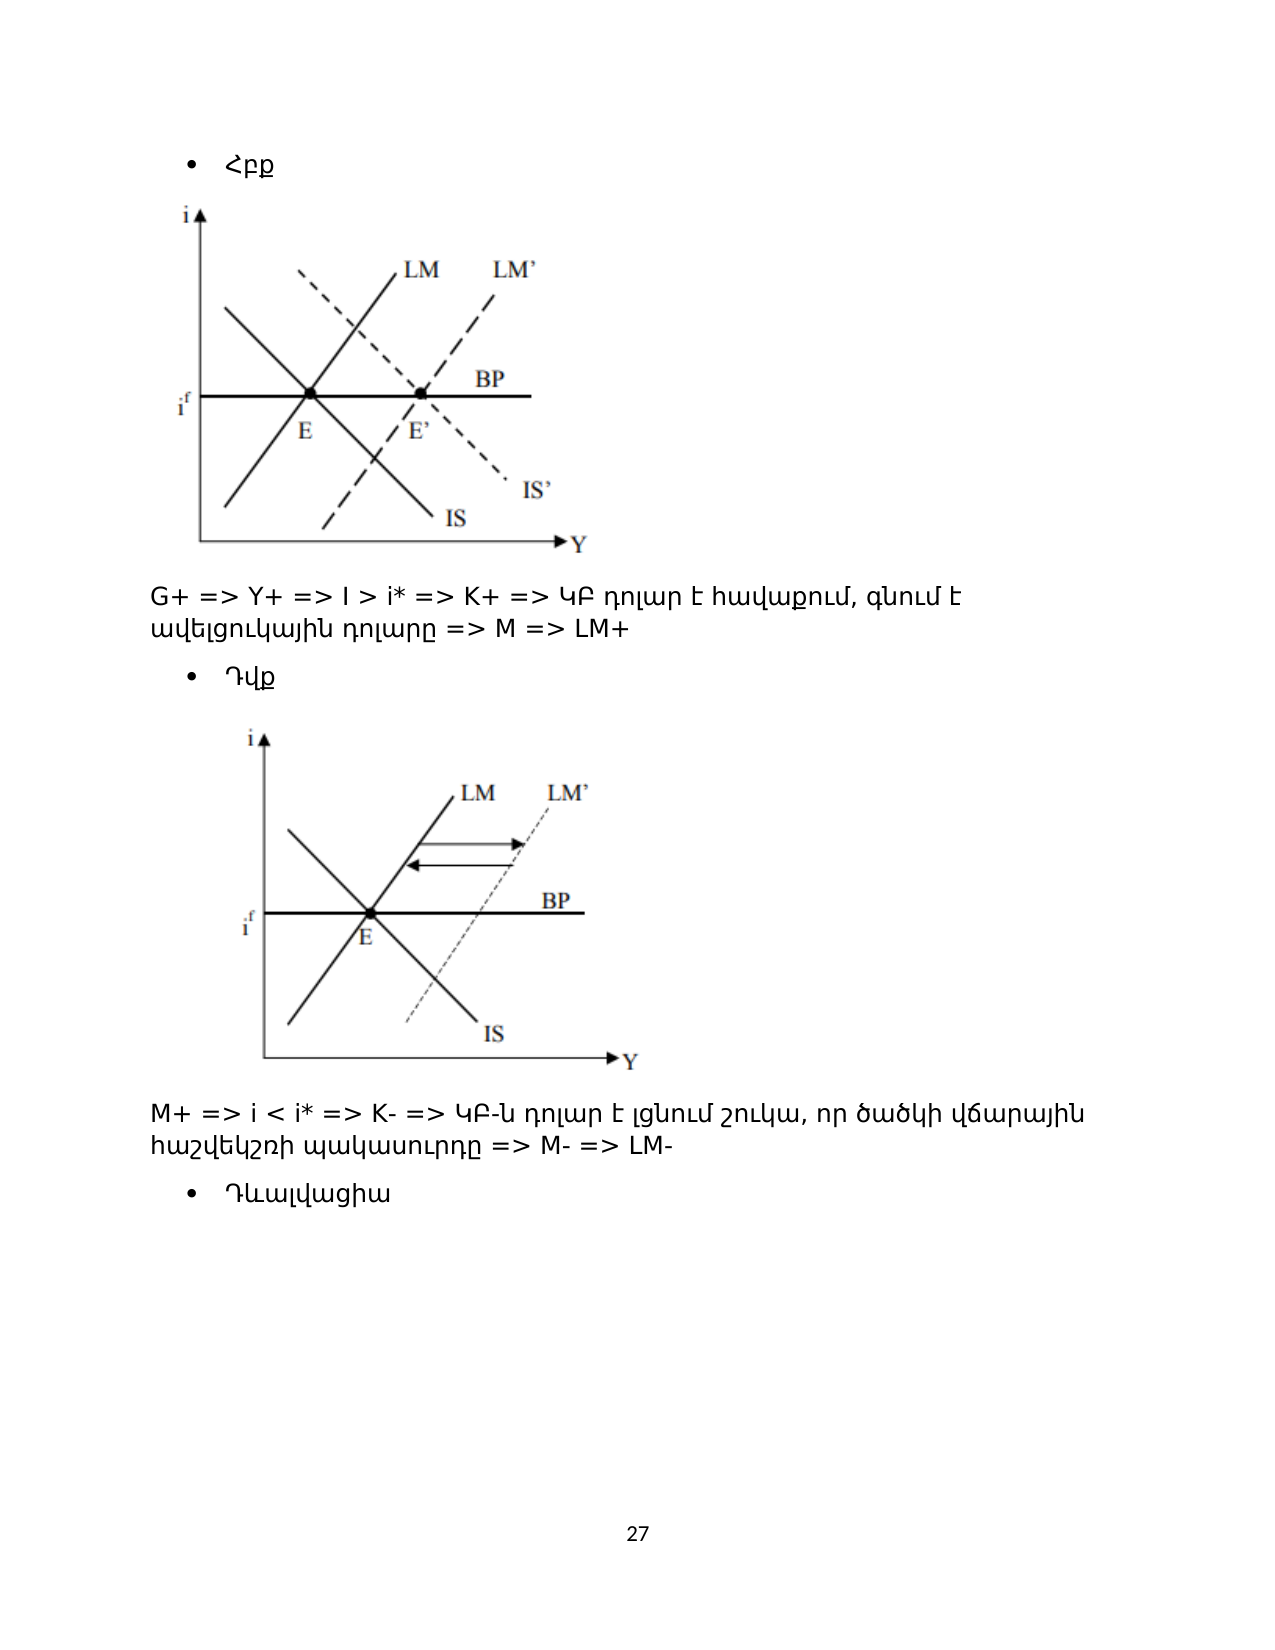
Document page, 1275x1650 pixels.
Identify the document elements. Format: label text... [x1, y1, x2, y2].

text G+ => Y+ => I > i* => K+ => ԿԲ դոլար է հավաքում, գնում է ավելցուկային դոլարը => M => LM+ [150, 583, 1125, 643]
list Դվք [187, 662, 1125, 691]
list Հբք [187, 150, 1125, 179]
picture [150, 198, 674, 564]
picture [150, 710, 657, 1081]
list Դևալվացիա [187, 1179, 1125, 1208]
text M+ => i < i* => K- => ԿԲ-ն դոլար է լցնում շուկա, որ ծածկի վճարային հաշվեկշռի պակասուրդը => M- => LM- [150, 1099, 1125, 1160]
